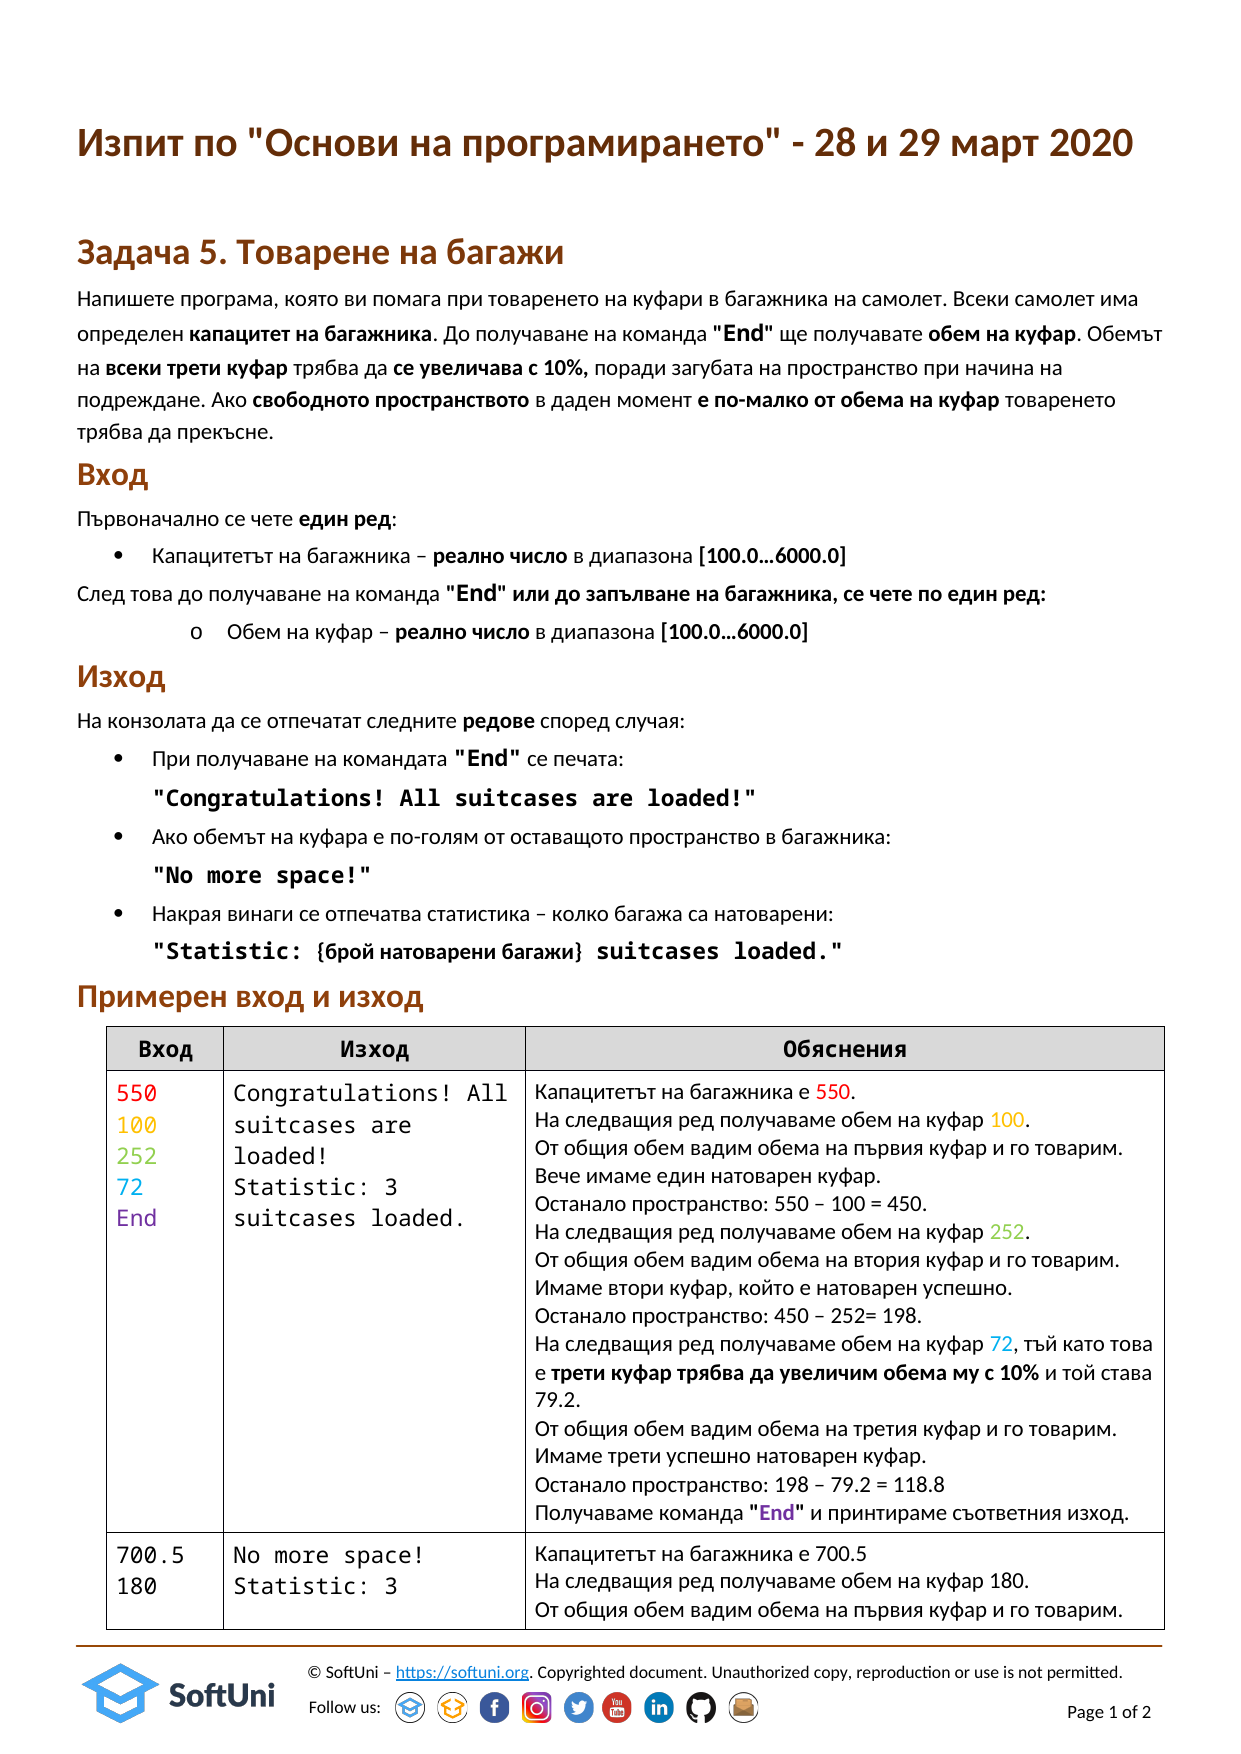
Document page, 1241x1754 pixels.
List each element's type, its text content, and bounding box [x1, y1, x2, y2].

text Напишете програма, която ви помага при товаренето на куфари в багажника на самолет. Всеки самолет има определен капацитет на багажника. До получаване на команда "End" ще получавате обем на куфар. Обемът на всеки трети куфар трябва да се увеличава с 10%, поради загубата на пространство при начина на подреждане. Ако свободното пространството в даден момент е по-малко от обема на куфар товаренето трябва да прекъсне. [77, 284, 1163, 445]
text "Congratulations! All suitcases are loaded!" [152, 782, 1163, 813]
text На конзолата да се отпечатат следните редове според случая: [77, 706, 1163, 734]
picture [602, 1692, 632, 1723]
subtitle Задача 5. Товарене на багажи [77, 228, 1163, 273]
picture [728, 1692, 759, 1723]
text "Statistic: {брой натоварени багажи} suitcases loaded." [152, 935, 1163, 966]
list Обем на куфар – реално число в диапазона [100.0…6000.0] [189, 617, 1163, 646]
list Ако обемът на куфара е по-голям от оставащото пространство в багажника: [114, 822, 1163, 850]
list Накрая винаги се отпечатва статистика – колко багажа са натоварени: [114, 899, 1163, 927]
picture [479, 1692, 510, 1723]
table_header Изход [224, 1027, 525, 1070]
text Първоначално се чете един ред: [77, 504, 1163, 532]
list Капацитетът на багажника – реално число в диапазона [100.0…6000.0] [114, 541, 1163, 569]
picture [522, 1692, 552, 1723]
subtitle Примерен вход и изход [77, 975, 1163, 1016]
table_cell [224, 1533, 525, 1629]
picture [644, 1714, 653, 1723]
text След това до получаване на команда "End" или до запълване на багажника, се чете по един ред: [77, 577, 1163, 608]
subtitle Изпит по "Основи на програмирането" - 28 и 29 март 2020 [77, 116, 1163, 167]
picture [665, 1714, 674, 1723]
picture [686, 1692, 716, 1723]
picture [564, 1692, 594, 1723]
text "No more space!" [152, 859, 1163, 890]
table_header Обяснения [526, 1027, 1164, 1070]
picture [395, 1692, 425, 1723]
table_cell Капацитетът на багажника е 550. На следващия ред получаваме обем на куфар 100. От общия обем вадим обема на първия куфар и го товарим. Вече имаме един натоварен куфар. Останало пространство: 550 – 100 = 450. На следващия ред получаваме обем на куфар 252. От общия обем вадим обема на втория куфар и го товарим. Имаме втори куфар, който е натоварен успешно. Останало пространство: 450 – 252= 198. На следващия ред получаваме обем на куфар 72, тъй като това е трети куфар трябва да увеличим обема му с 10% и той става 79.2. От общия обем вадим обема на третия куфар и го товарим. Имаме трети успешно натоварен куфар. Останало пространство: 198 – 79.2 = 118.8 Получаваме команда "End" и принтираме съответния изход. [526, 1071, 1164, 1532]
picture [644, 1692, 653, 1701]
picture [658, 1705, 667, 1714]
picture [75, 1658, 281, 1729]
picture [665, 1692, 674, 1701]
table_cell Congratulations! All suitcases are loaded! Statistic: 3 suitcases loaded. [224, 1071, 525, 1532]
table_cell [107, 1533, 223, 1629]
table_cell 550 100 252 72 End [107, 1071, 223, 1532]
table_header Вход [107, 1027, 223, 1070]
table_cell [526, 1533, 1164, 1629]
subtitle Изход [77, 655, 1163, 696]
subtitle Вход [77, 453, 1163, 494]
list При получаване на командата "End" се печата: [114, 742, 1163, 773]
picture [437, 1692, 468, 1723]
